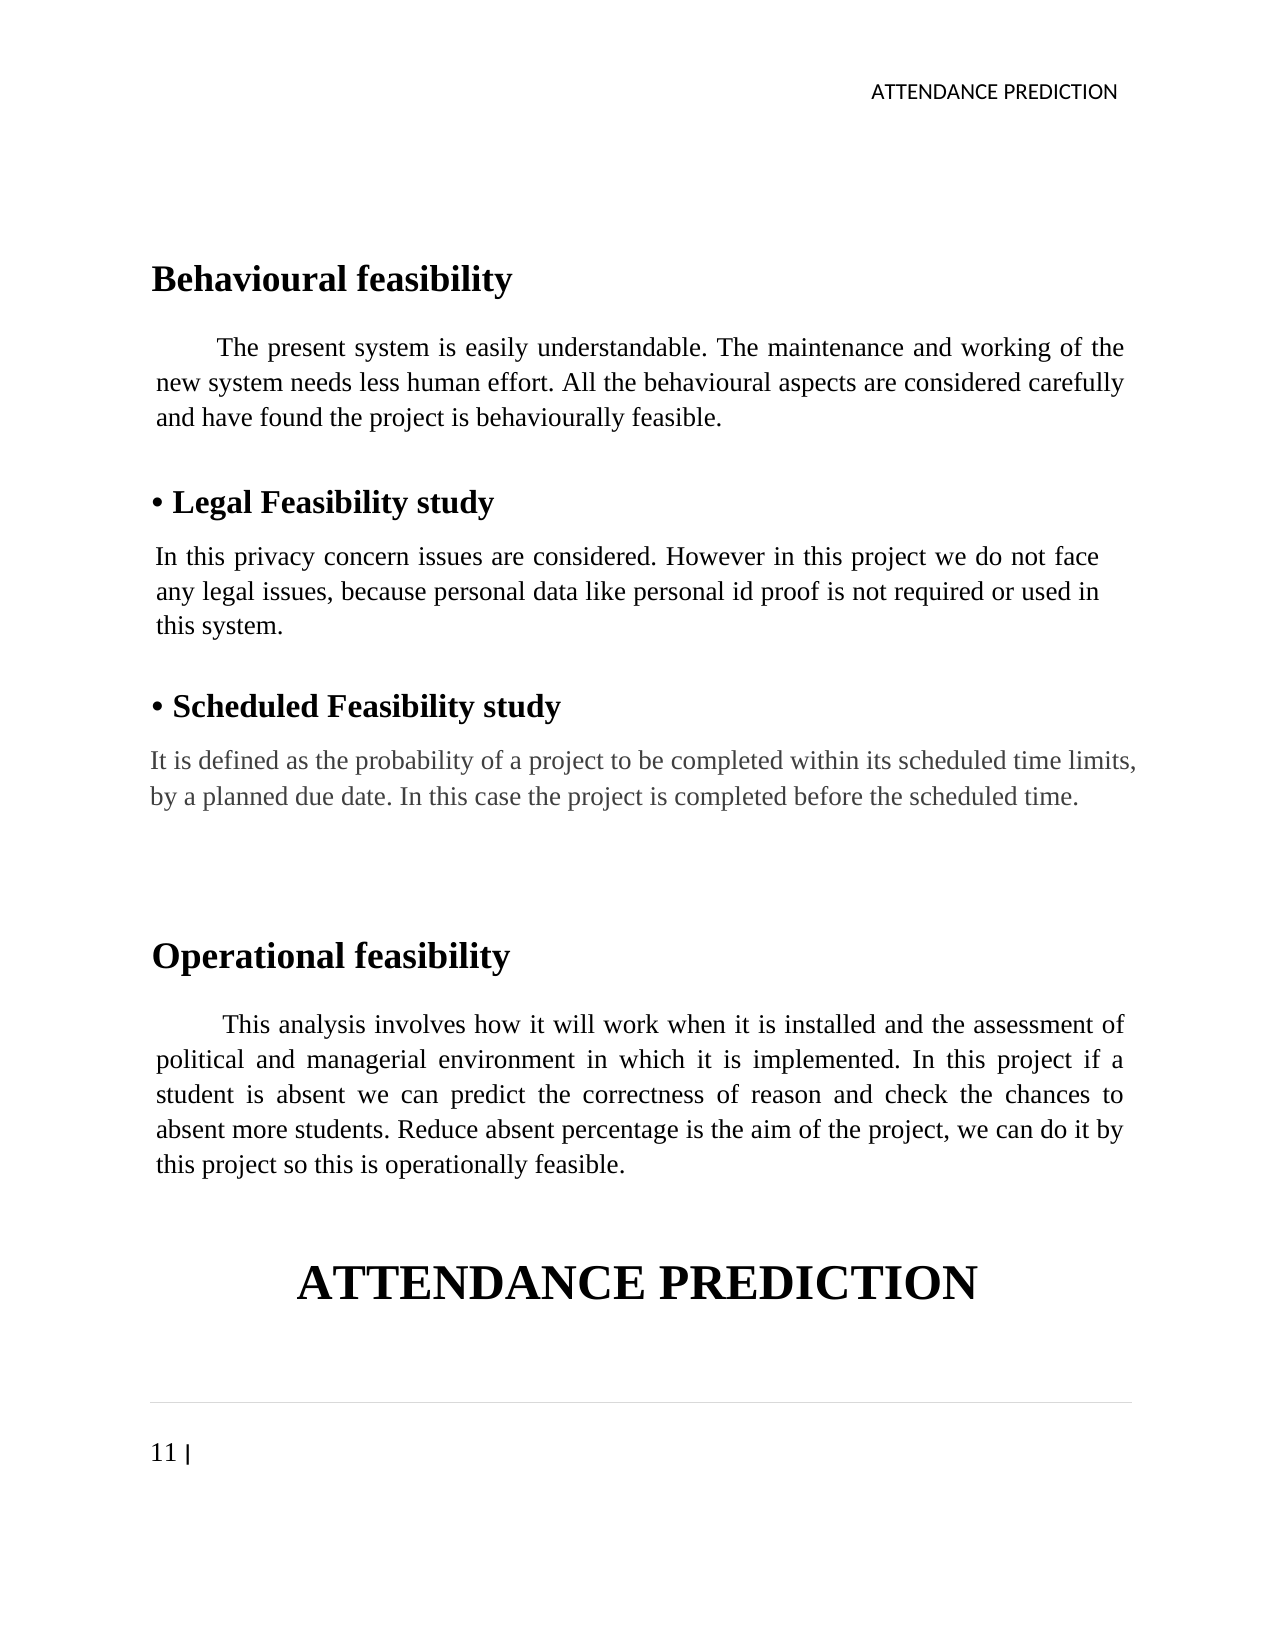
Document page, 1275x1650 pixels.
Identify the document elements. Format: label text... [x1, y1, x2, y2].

subtitle ATTENDANCE PREDICTION [150, 1253, 1125, 1311]
subtitle Operational feasibility [151, 934, 1266, 977]
subtitle • Scheduled Feasibility study [151, 686, 1266, 724]
subtitle • Legal Feasibility study [151, 482, 1266, 520]
text The present system is easily understandable. The maintenance and working of the new system needs less human effort. All the behavioural aspects are considered carefully and have found the project is behaviourally feasible. [155, 331, 1126, 432]
text This analysis involves how it will work when it is installed and the assessment of political and managerial environment in which it is implemented. In this project if a student is absent we can predict the correctness of reason and check the chances to absent more students. Reduce absent percentage is the aim of the project, we can do it by this project so this is operationally feasible. [155, 1008, 1126, 1179]
subtitle Behavioural feasibility [151, 256, 1266, 299]
text It is defined as the probability of a project to be completed within its scheduled time limits, by a planned due date. In this case the project is completed before the scheduled time. [150, 744, 1158, 811]
text In this privacy concern issues are considered. However in this project we do not face any legal issues, because personal data like personal id proof is not required or used in this system. [155, 540, 1101, 641]
